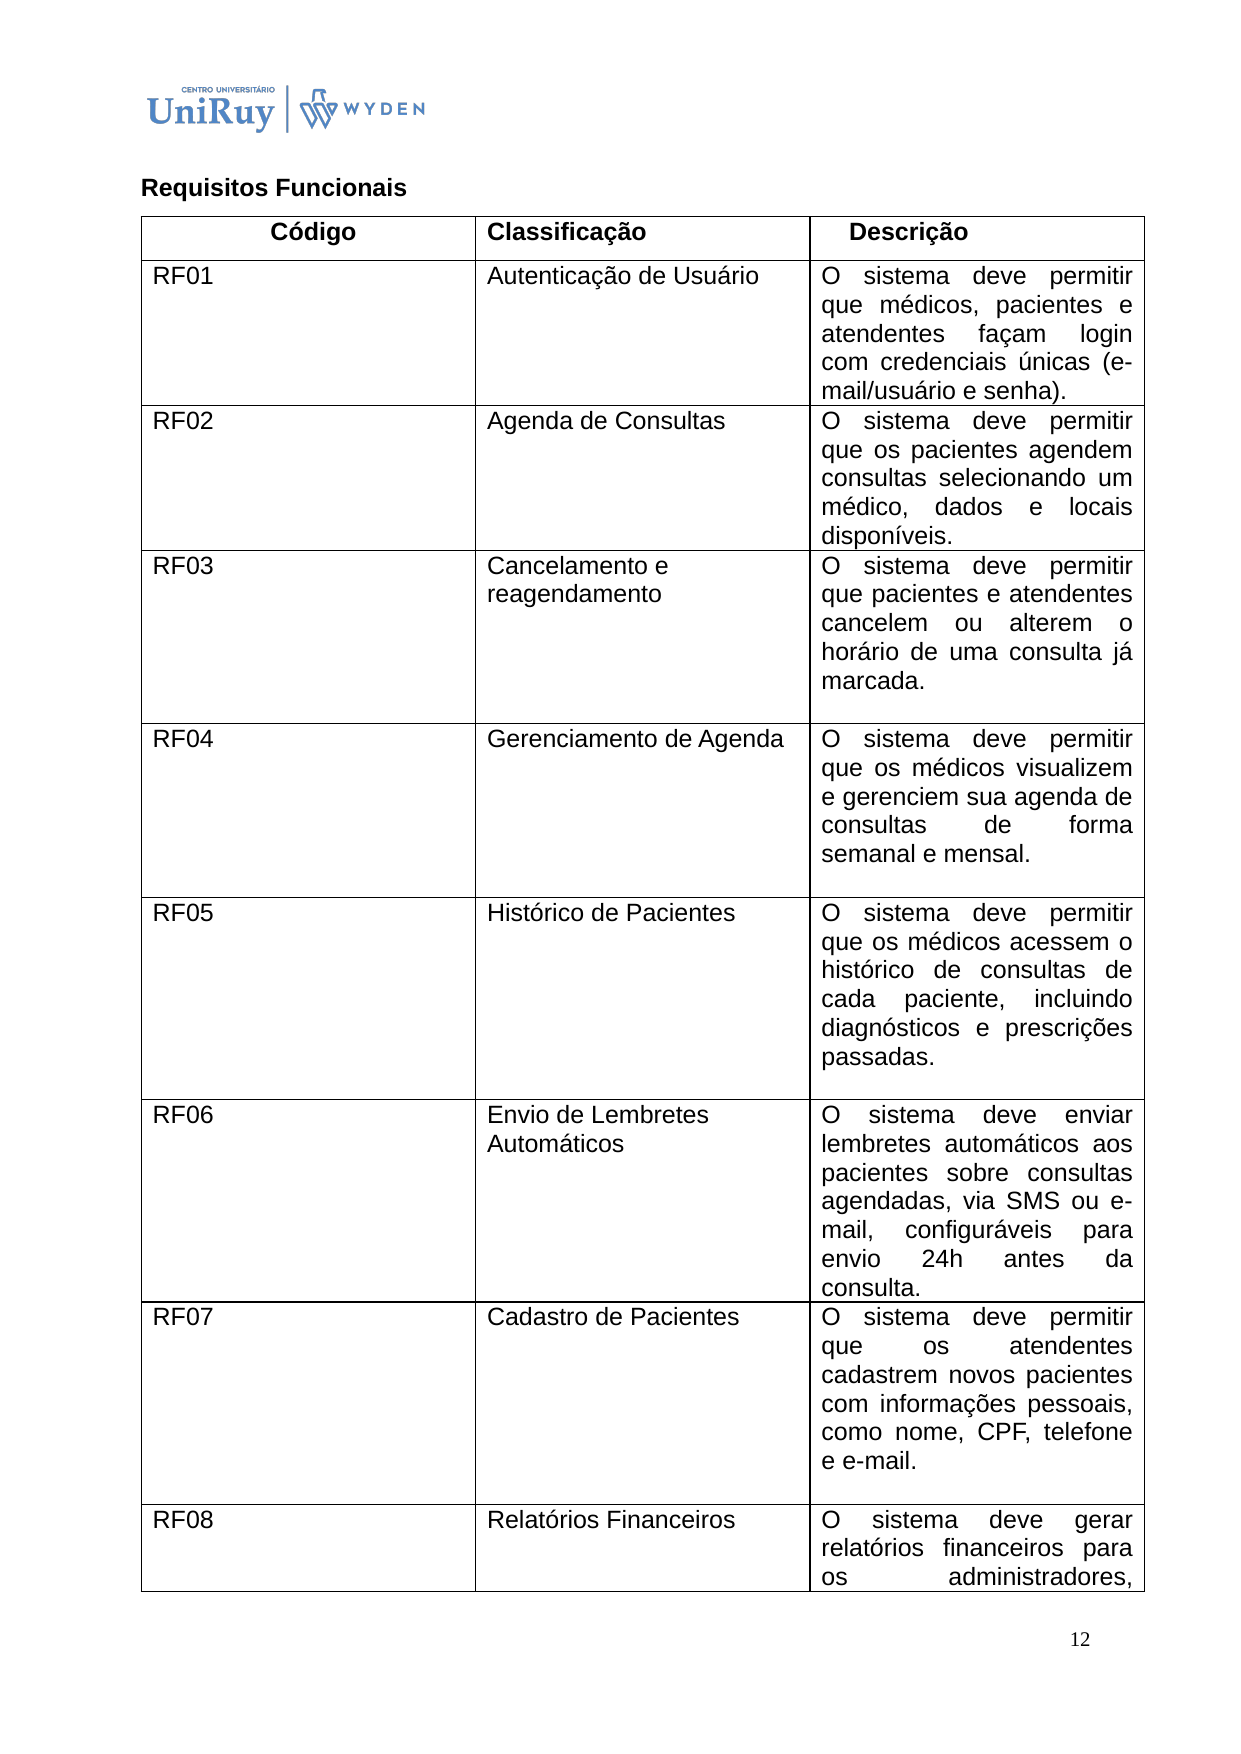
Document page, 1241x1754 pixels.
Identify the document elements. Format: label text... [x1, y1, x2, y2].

table_cell O sistema deve permitir que os pacientes agendem consultas selecionando um médico, dados e locais disponíveis. [811, 406, 1144, 550]
table_cell O sistema deve permitir que os médicos visualizem e gerenciem sua agenda de consultas de forma semanal e mensal. [811, 724, 1144, 897]
table_cell Gerenciamento de Agenda [476, 724, 809, 897]
table_cell Histórico de Pacientes [476, 898, 809, 1099]
table_cell RF02 [142, 406, 475, 550]
table_cell Relatórios Financeiros [476, 1505, 809, 1591]
table_header Classificação [476, 217, 809, 260]
table_cell Autenticação de Usuário [476, 261, 809, 405]
table_cell O sistema deve enviar lembretes automáticos aos pacientes sobre consultas agendadas, via SMS ou e-mail, configuráveis para envio 24h antes da consulta. [811, 1100, 1144, 1301]
table_cell Cadastro de Pacientes [476, 1303, 809, 1504]
table_cell O sistema deve permitir que pacientes e atendentes cancelem ou alterem o horário de uma consulta já marcada. [811, 551, 1144, 723]
table_cell RF07 [142, 1303, 475, 1504]
table_cell RF05 [142, 898, 475, 1099]
table_cell O sistema deve permitir que os atendentes cadastrem novos pacientes com informações pessoais, como nome, CPF, telefone e e-mail. [811, 1303, 1144, 1504]
table_cell Agenda de Consultas [476, 406, 809, 550]
table_cell Envio de Lembretes Automáticos [476, 1100, 809, 1301]
table_cell O sistema deve permitir que os médicos acessem o histórico de consultas de cada paciente, incluindo diagnósticos e prescrições passadas. [811, 898, 1144, 1099]
table_cell RF03 [142, 551, 475, 723]
table_header Descrição [811, 217, 1144, 260]
text Requisitos Funcionais [141, 173, 1090, 202]
table_header Código [142, 217, 475, 260]
table_cell O sistema deve permitir que médicos, pacientes e atendentes façam login com credenciais únicas (e-mail/usuário e senha). [811, 261, 1144, 405]
table_cell RF04 [142, 724, 475, 897]
table_cell Cancelamento e reagendamento [476, 551, 809, 723]
picture [140, 73, 439, 145]
table_cell RF08 [142, 1505, 475, 1591]
table_cell RF06 [142, 1100, 475, 1301]
table_cell RF01 [142, 261, 475, 405]
